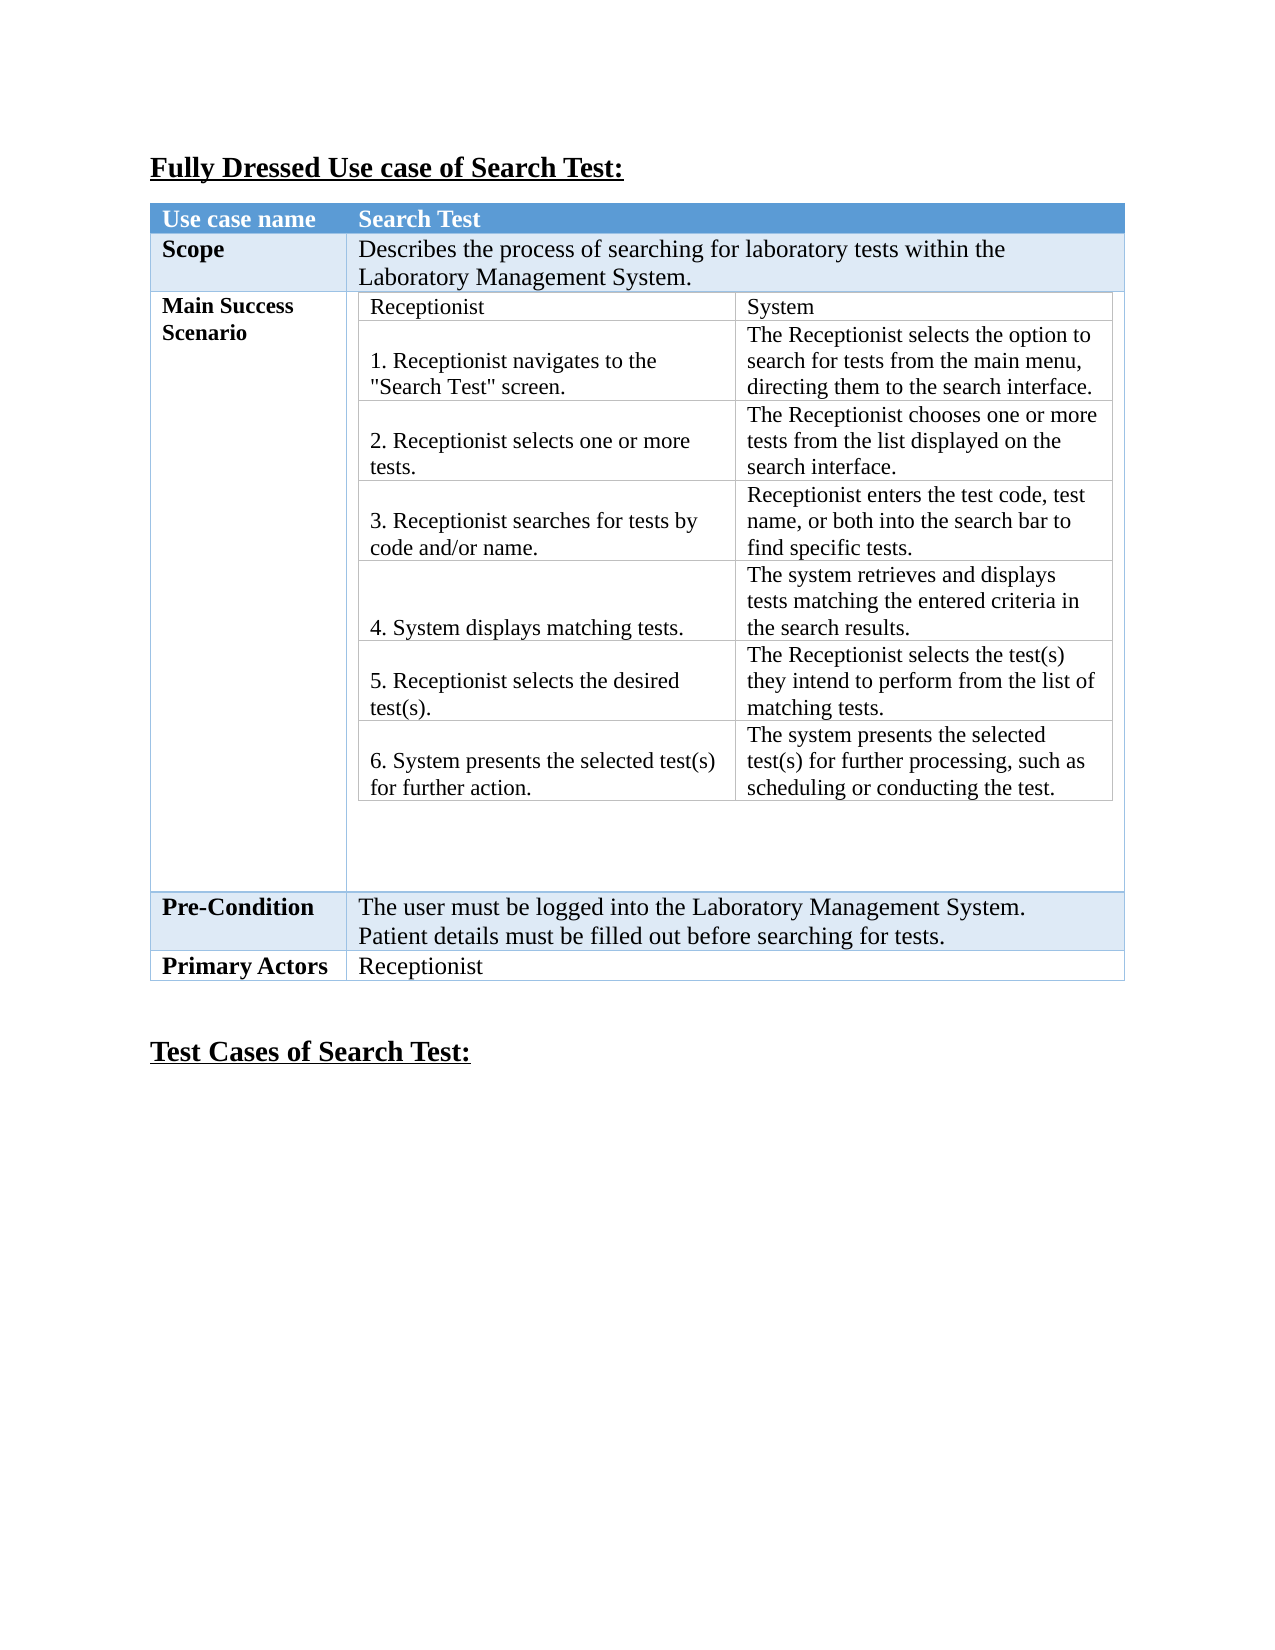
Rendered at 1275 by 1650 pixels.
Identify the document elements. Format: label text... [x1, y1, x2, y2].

table_cell Scope [151, 234, 346, 291]
table_cell Describes the process of searching for laboratory tests within the Laboratory Management System. [347, 234, 1124, 291]
table_header Use case name [151, 204, 346, 233]
table_cell The user must be logged into the Laboratory Management System. Patient details must be filled out before searching for tests. [347, 893, 1124, 950]
table_header Search Test [347, 204, 1124, 233]
table_cell Main Success Scenario [151, 292, 346, 891]
table_cell Primary Actors [151, 951, 346, 980]
table_cell [347, 292, 1124, 891]
table_cell Receptionist [347, 951, 1124, 980]
text Fully Dressed Use case of Search Test: [150, 150, 1125, 183]
text Test Cases of Search Test: [150, 1034, 1125, 1067]
table_cell Pre-Condition [151, 893, 346, 950]
